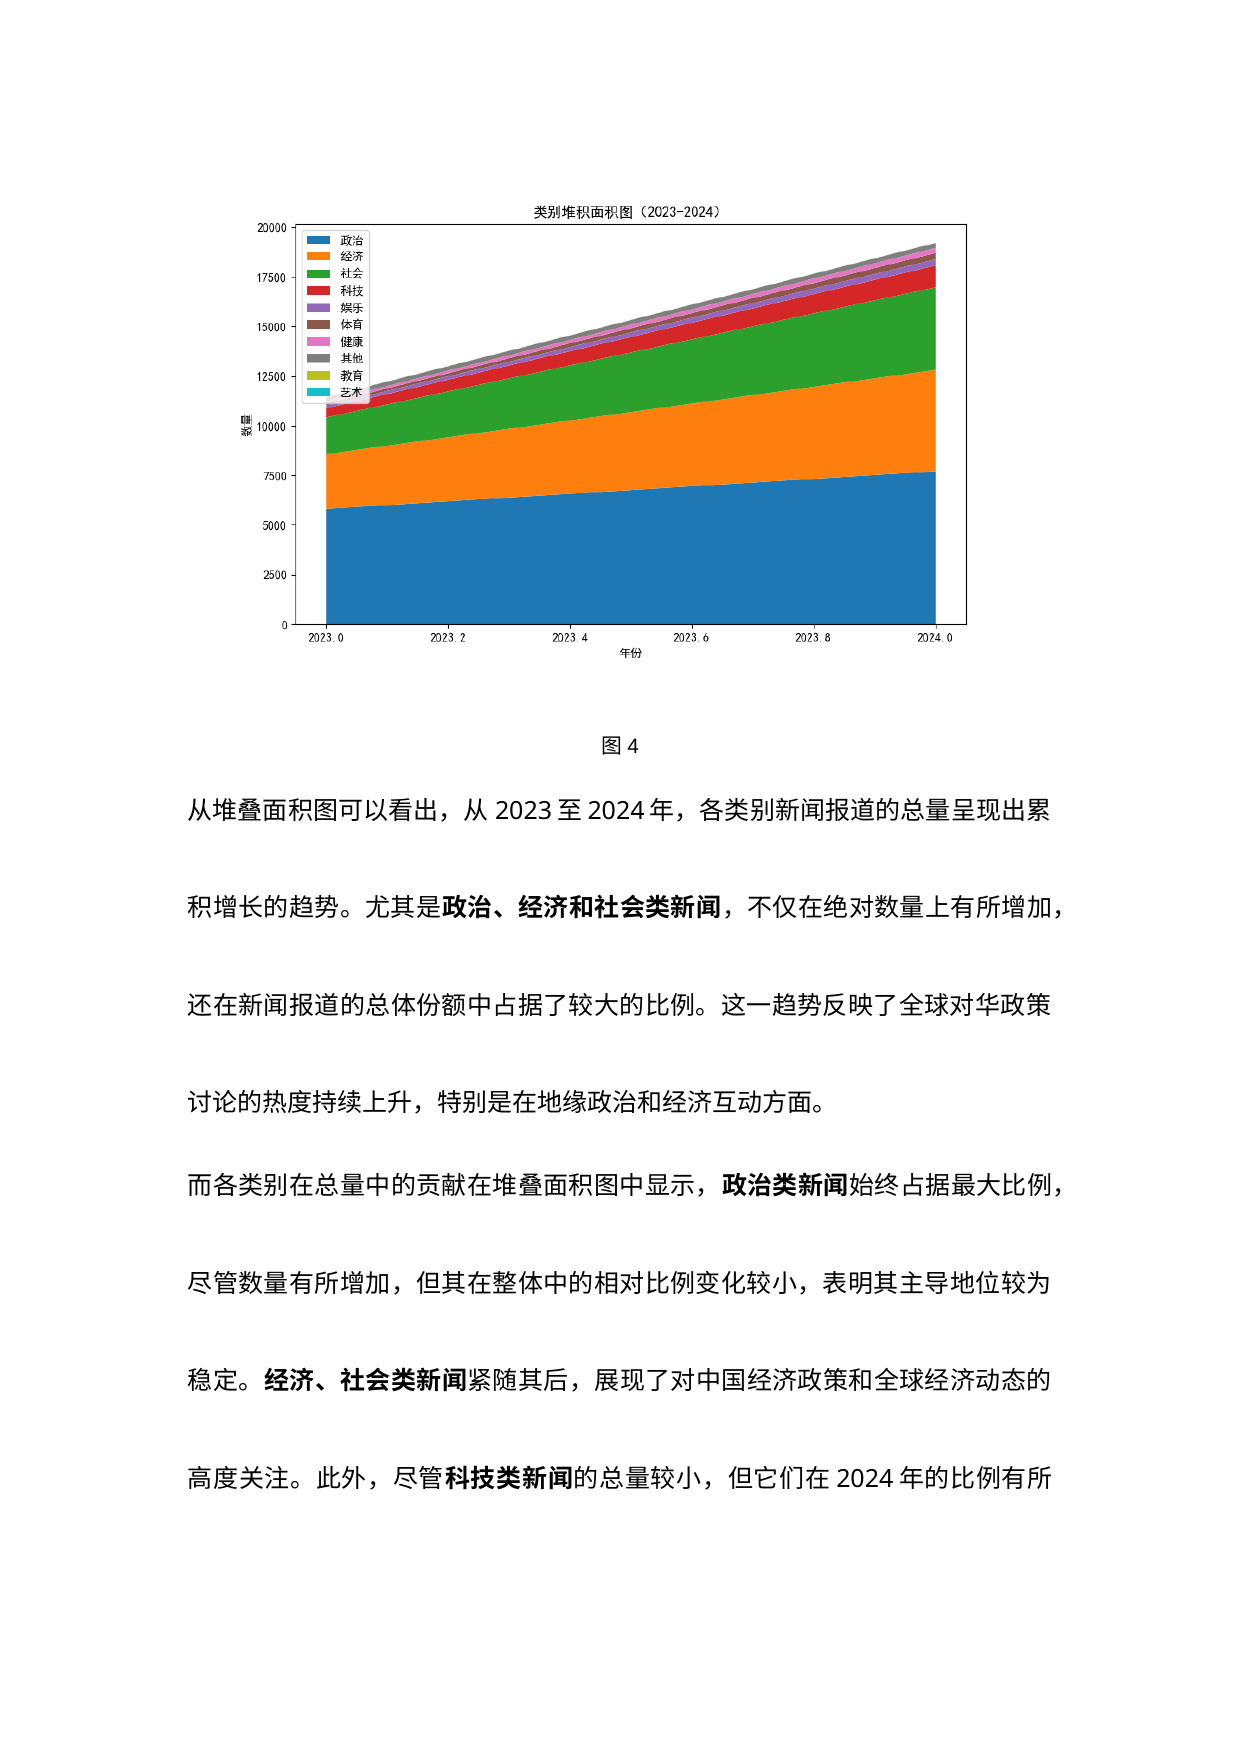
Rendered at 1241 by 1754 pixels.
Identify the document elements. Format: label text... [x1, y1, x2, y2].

list 图 4 [187, 728, 1053, 761]
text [187, 1151, 1053, 1509]
text 从堆叠面积图可以看出，从2023至2024年，各类别新闻报道的总量呈现出累积增长的趋势。尤其是政治、经济和社会类新闻，不仅在绝对数量上有所增加，还在新闻报道的总体份额中占据了较大的比例。这一趋势反映了全球对华政策讨论的热度持续上升，特别是在地缘政治和经济互动方面。 [187, 776, 1053, 1133]
picture [187, 162, 1052, 681]
